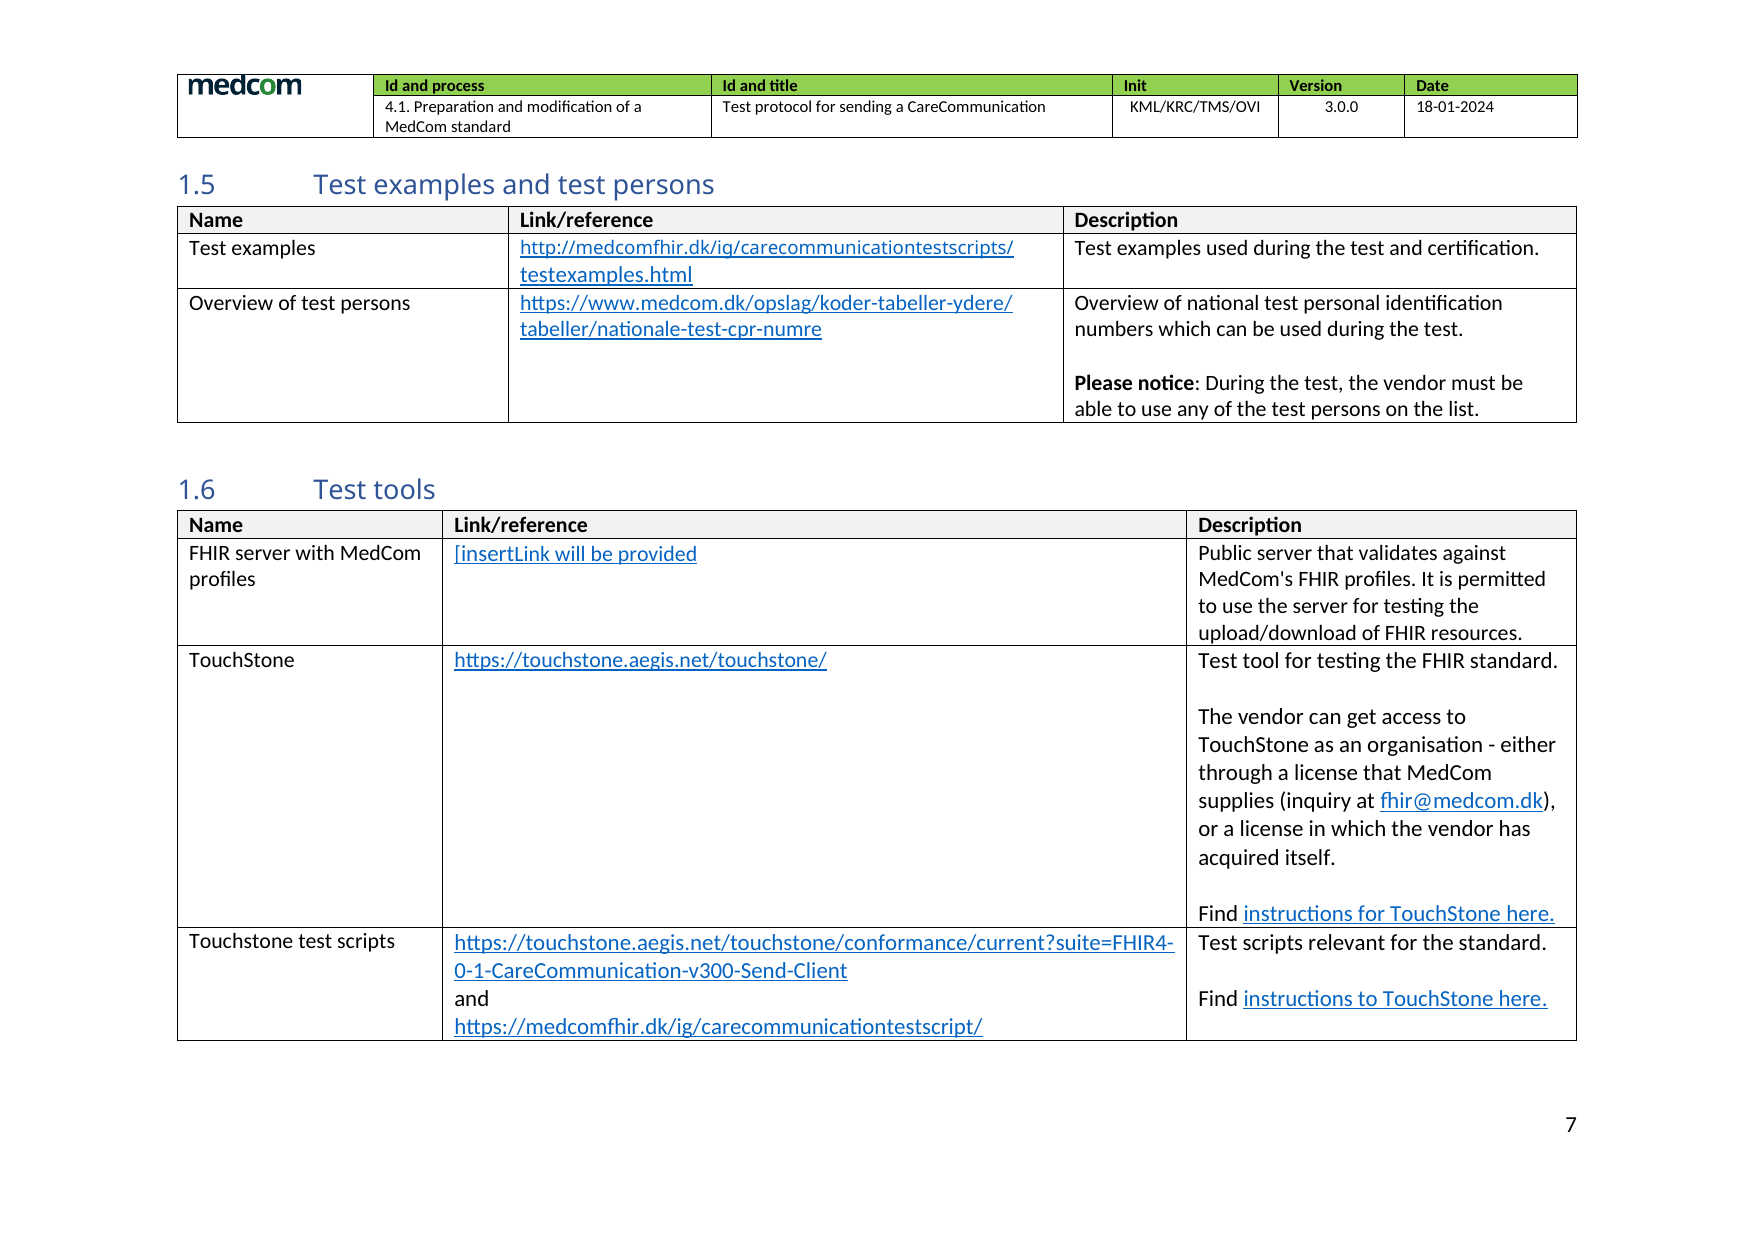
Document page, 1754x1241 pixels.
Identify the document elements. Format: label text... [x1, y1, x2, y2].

table_header Link/reference [509, 207, 1063, 233]
table_cell https://www.medcom.dk/opslag/koder-tabeller-ydere/tabeller/nationale-test-cpr-numre [509, 289, 1063, 422]
table_cell http://medcomfhir.dk/ig/carecommunicationtestscripts/testexamples.html [509, 234, 1063, 288]
table_cell Test examples used during the test and certification. [1064, 234, 1576, 288]
subtitle Test examples and test persons [177, 166, 1577, 203]
subtitle Test tools [177, 470, 1577, 507]
table_cell Overview of national test personal identification numbers which can be used during the test. Please notice: During the test, the vendor must be able to use any of the test persons on the list. [1064, 289, 1576, 422]
table_header Description [1187, 511, 1576, 538]
table_cell Test scripts relevant for the standard. Find instructions to TouchStone here. [1187, 928, 1576, 1040]
table_cell Test examples [178, 234, 508, 288]
table_header Description [1064, 207, 1576, 233]
table_cell Touchstone test scripts [178, 928, 442, 1040]
table_cell FHIR server with MedCom profiles [178, 539, 442, 645]
table_cell [insertLink will be provided [443, 539, 1186, 645]
table_cell Public server that validates against MedCom's FHIR profiles. It is permitted to use the server for testing the upload/download of FHIR resources. [1187, 539, 1576, 645]
table_header Name [178, 207, 508, 233]
table_cell https://touchstone.aegis.net/touchstone/ [443, 646, 1186, 927]
table_cell Test tool for testing the FHIR standard. The vendor can get access to TouchStone as an organisation - either through a license that MedCom supplies (inquiry at fhir@medcom.dk), or a license in which the vendor has acquired itself. Find instructions for TouchStone here. [1187, 646, 1576, 927]
table_cell TouchStone [178, 646, 442, 927]
table_header Link/reference [443, 511, 1186, 538]
table_cell Overview of test persons [178, 289, 508, 422]
table_header Name [178, 511, 442, 538]
picture [188, 74, 302, 95]
table_cell https://touchstone.aegis.net/touchstone/conformance/current?suite=FHIR4-0-1-CareCommunication-v300-Send-Client and https://medcomfhir.dk/ig/carecommunicationtestscript/ [443, 928, 1186, 1040]
